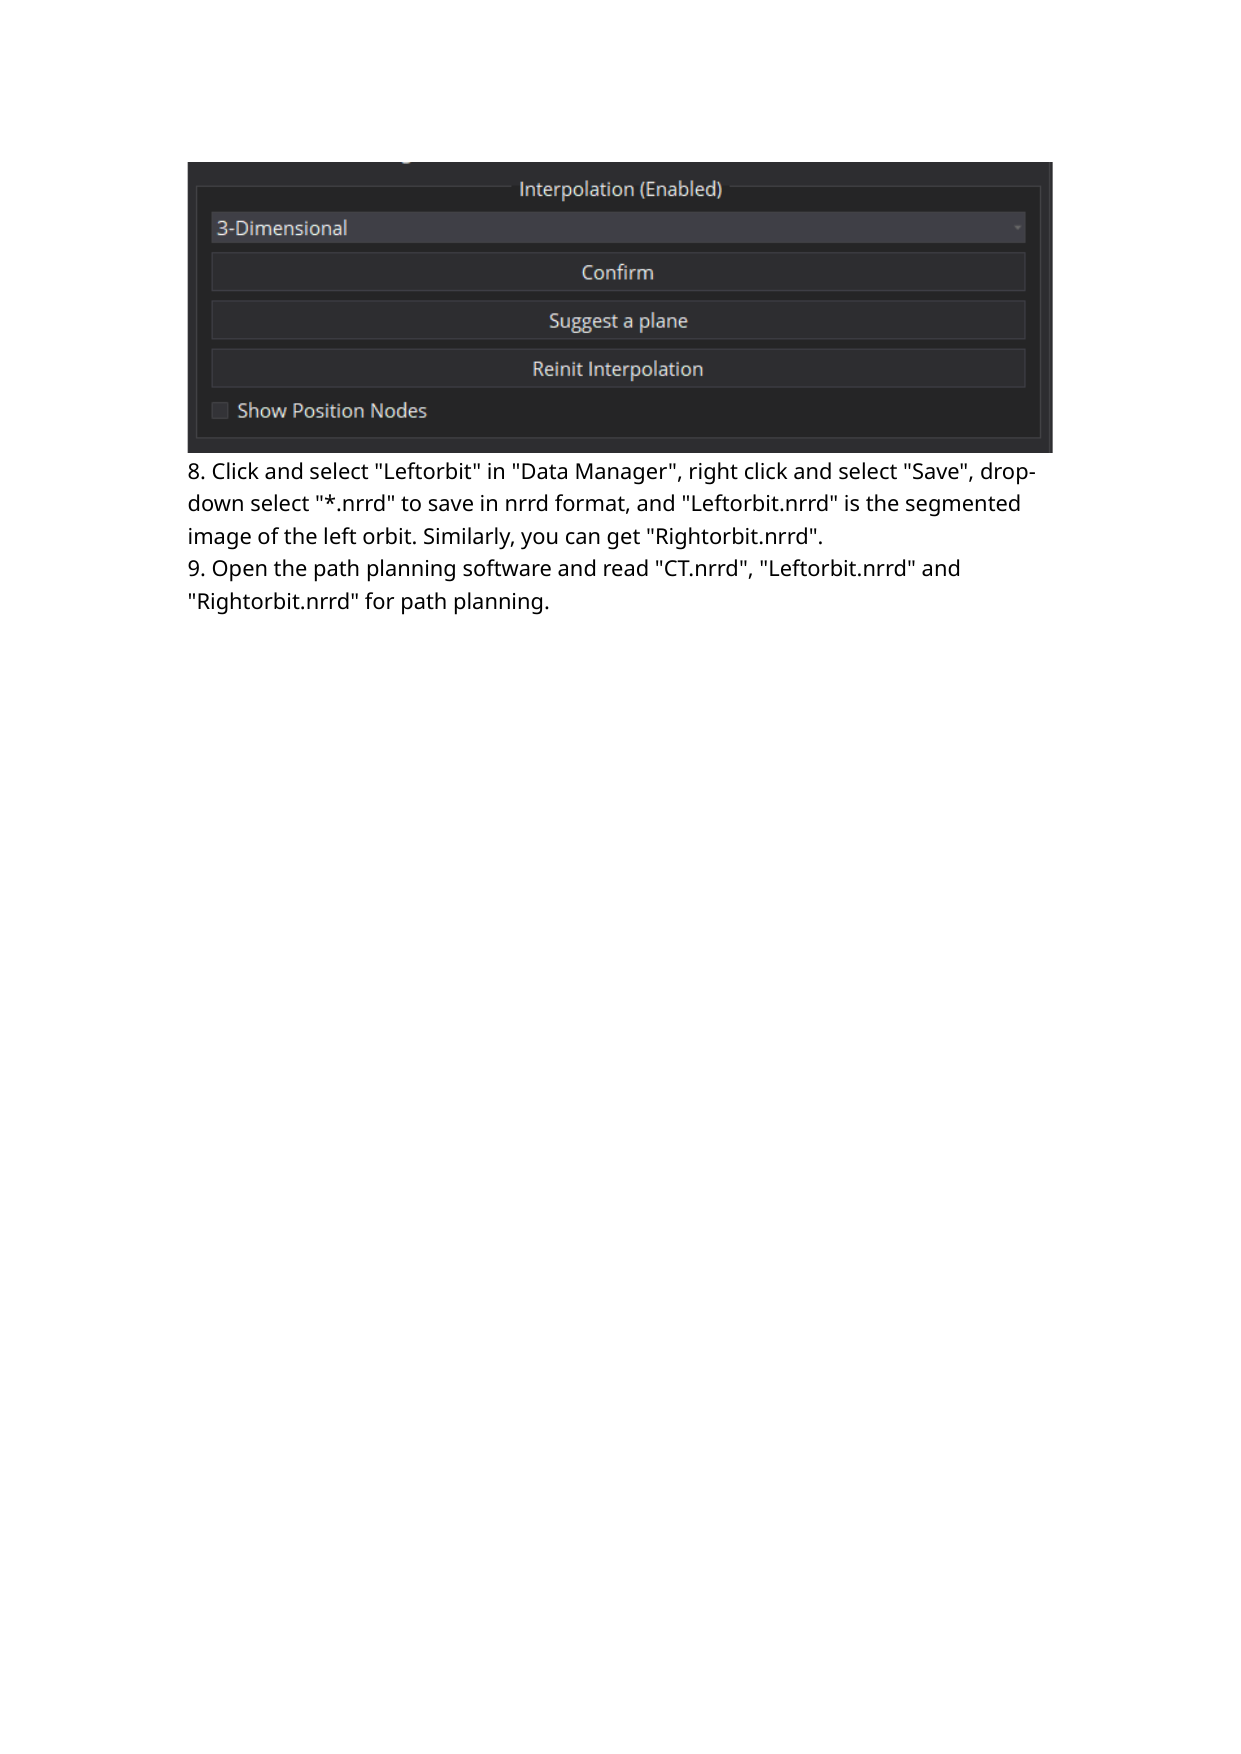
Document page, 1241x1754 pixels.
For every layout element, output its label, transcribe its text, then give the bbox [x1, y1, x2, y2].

text 8. Click and select "Leftorbit" in "Data Manager", right click and select "Save", drop-down select "*.nrrd" to save in nrrd format, and "Leftorbit.nrrd" is the segmented image of the left orbit. Similarly, you can get "Rightorbit.nrrd". [187, 454, 1053, 552]
text 9. Open the path planning software and read "CT.nrrd", "Leftorbit.nrrd" and "Rightorbit.nrrd" for path planning. [187, 552, 1053, 617]
picture [187, 162, 1053, 453]
